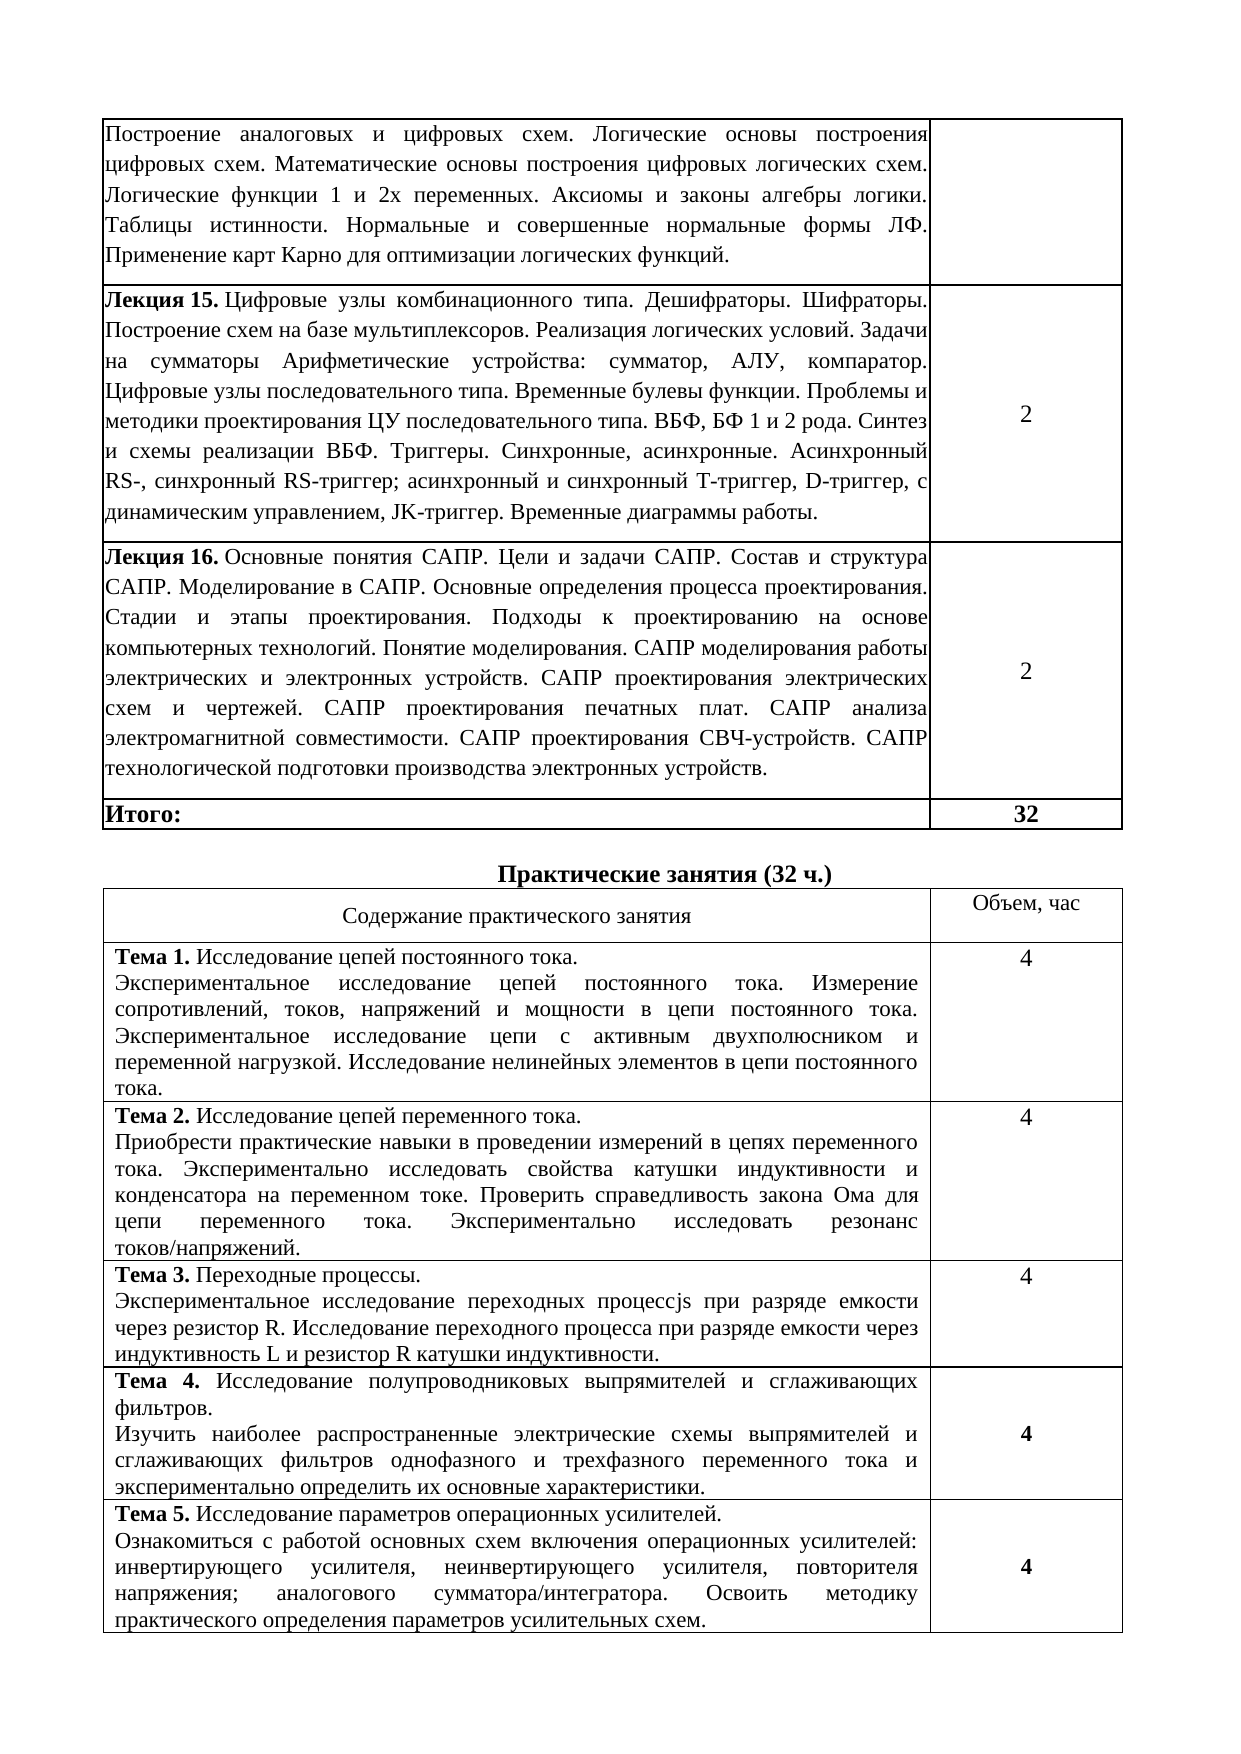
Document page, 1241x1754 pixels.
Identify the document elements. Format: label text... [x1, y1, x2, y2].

table_cell Лекция 15. Цифровые узлы комбинационного типа. Дешифраторы. Шифраторы. Построение схем на базе мультиплексоров. Реализация логических условий. Задачи на сумматоры Арифметические устройства: сумматор, АЛУ, компаратор. Цифровые узлы последовательного типа. Временные булевы функции. Проблемы и методики проектирования ЦУ последовательного типа. ВБФ, БФ 1 и 2 рода. Синтез и схемы реализации ВБФ. Триггеры. Синхронные, асинхронные. Асинхронный RS-, синхронный RS-триггер; асинхронный и синхронный T-триггер, D-триггер, с динамическим управлением, JK-триггер. Временные диаграммы работы. [104, 286, 929, 541]
table_cell 4 [931, 1368, 1122, 1499]
table_cell Тема 2. Исследование цепей переменного тока. Приобрести практические навыки в проведении измерений в цепях переменного тока. Экспериментально исследовать свойства катушки индуктивности и конденсатора на переменном токе. Проверить справедливость закона Ома для цепи переменного тока. Экспериментально исследовать резонанс токов/напряжений. [104, 1102, 930, 1260]
table_cell 4 [931, 1261, 1122, 1366]
table_cell 2 [931, 543, 1121, 797]
table_cell Тема 5. Исследование параметров операционных усилителей. Ознакомиться с работой основных схем включения операционных усилителей: инвертирующего усилителя, неинвертирующего усилителя, повторителя напряжения; аналогового сумматора/интегратора. Освоить методику практического определения параметров усилительных схем. [104, 1500, 930, 1632]
table_cell 32 [931, 800, 1121, 828]
table_cell Итого: [104, 800, 929, 828]
table_cell 2 [931, 120, 1121, 284]
text Практические занятия (32 ч.) [177, 859, 1152, 888]
table_cell 4 [931, 943, 1122, 1101]
table_cell Лекция 16. Основные понятия САПР. Цели и задачи САПР. Состав и структура САПР. Моделирование в САПР. Основные определения процесса проектирования. Стадии и этапы проектирования. Подходы к проектированию на основе компьютерных технологий. Понятие моделирования. САПР моделирования работы электрических и электронных устройств. САПР проектирования электрических схем и чертежей. САПР проектирования печатных плат. САПР анализа электромагнитной совместимости. САПР проектирования СВЧ-устройств. САПР технологической подготовки производства электронных устройств. [104, 543, 929, 797]
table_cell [104, 120, 929, 284]
table_cell Тема 1. Исследование цепей постоянного тока. Экспериментальное исследование цепей постоянного тока. Измерение сопротивлений, токов, напряжений и мощности в цепи постоянного тока. Экспериментальное исследование цепи с активным двухполюсником и переменной нагрузкой. Исследование нелинейных элементов в цепи постоянного тока. [104, 943, 930, 1101]
table_header Объем, час [931, 889, 1122, 942]
table_cell Тема 3. Переходные процессы. Экспериментальное исследование переходных процессjs при разряде емкости через резистор R. Исследование переходного процесса при разряде емкости через индуктивность L и резистор R катушки индуктивности. [104, 1261, 930, 1366]
table_header Содержание практического занятия [104, 889, 930, 942]
table_cell 4 [931, 1500, 1122, 1632]
table_cell Тема 4. Исследование полупроводниковых выпрямителей и сглаживающих фильтров. Изучить наиболее распространенные электрические схемы выпрямителей и сглаживающих фильтров однофазного и трехфазного переменного тока и экспериментально определить их основные характеристики. [104, 1368, 930, 1499]
table_cell 4 [931, 1102, 1122, 1260]
table_cell 2 [931, 286, 1121, 541]
